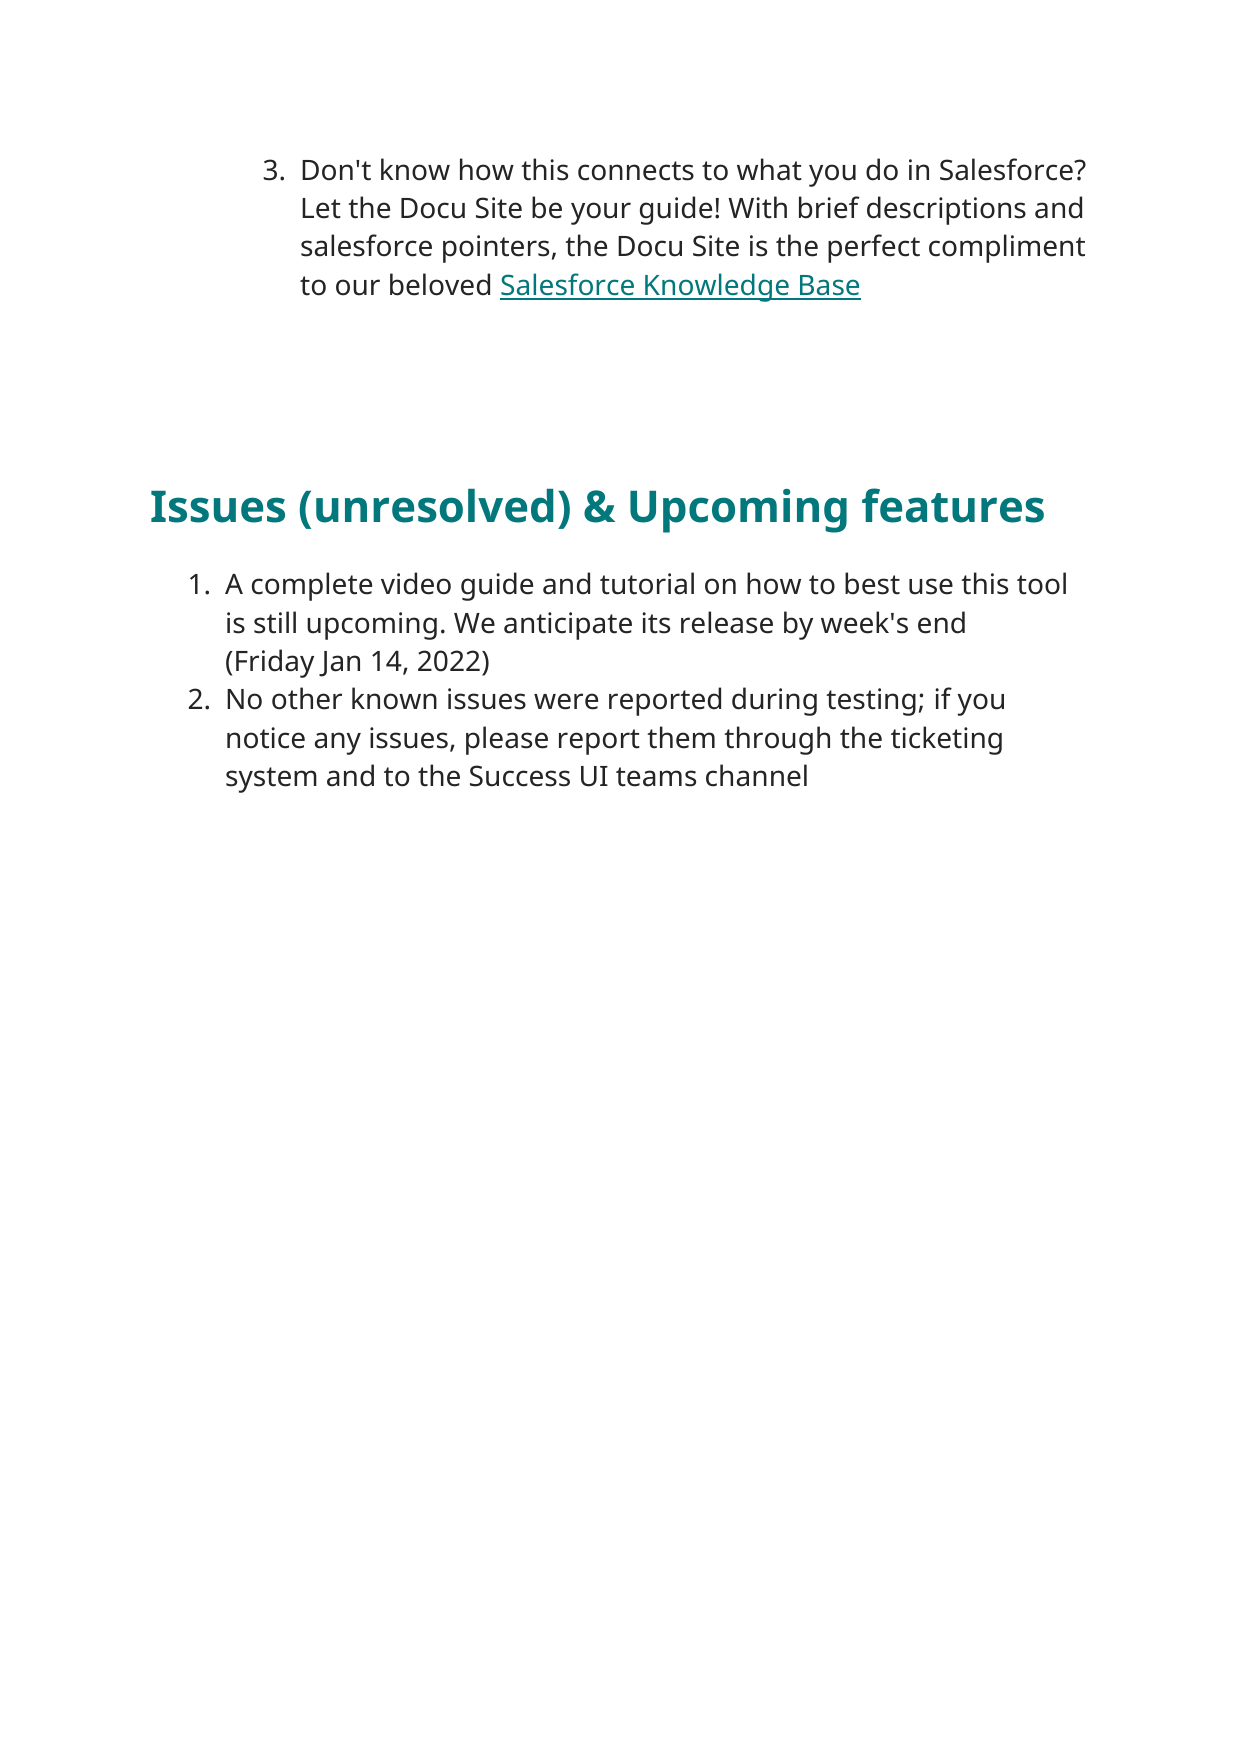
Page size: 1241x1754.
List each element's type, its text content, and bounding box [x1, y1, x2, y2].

list No other known issues were reported during testing; if you notice any issues, please report them through the ticketing system and to the Success UI teams channel [187, 680, 1090, 795]
list A complete video guide and tutorial on how to best use this tool is still upcoming. We anticipate its release by week's end (Friday Jan 14, 2022) [187, 565, 1090, 680]
list Don't know how this connects to what you do in Salesforce? Let the Docu Site be your guide! With brief descriptions and salesforce pointers, the Docu Site is the perfect compliment to our beloved Salesforce Knowledge Base [262, 150, 1090, 303]
text Issues (unresolved) & Upcoming features [150, 476, 1090, 536]
